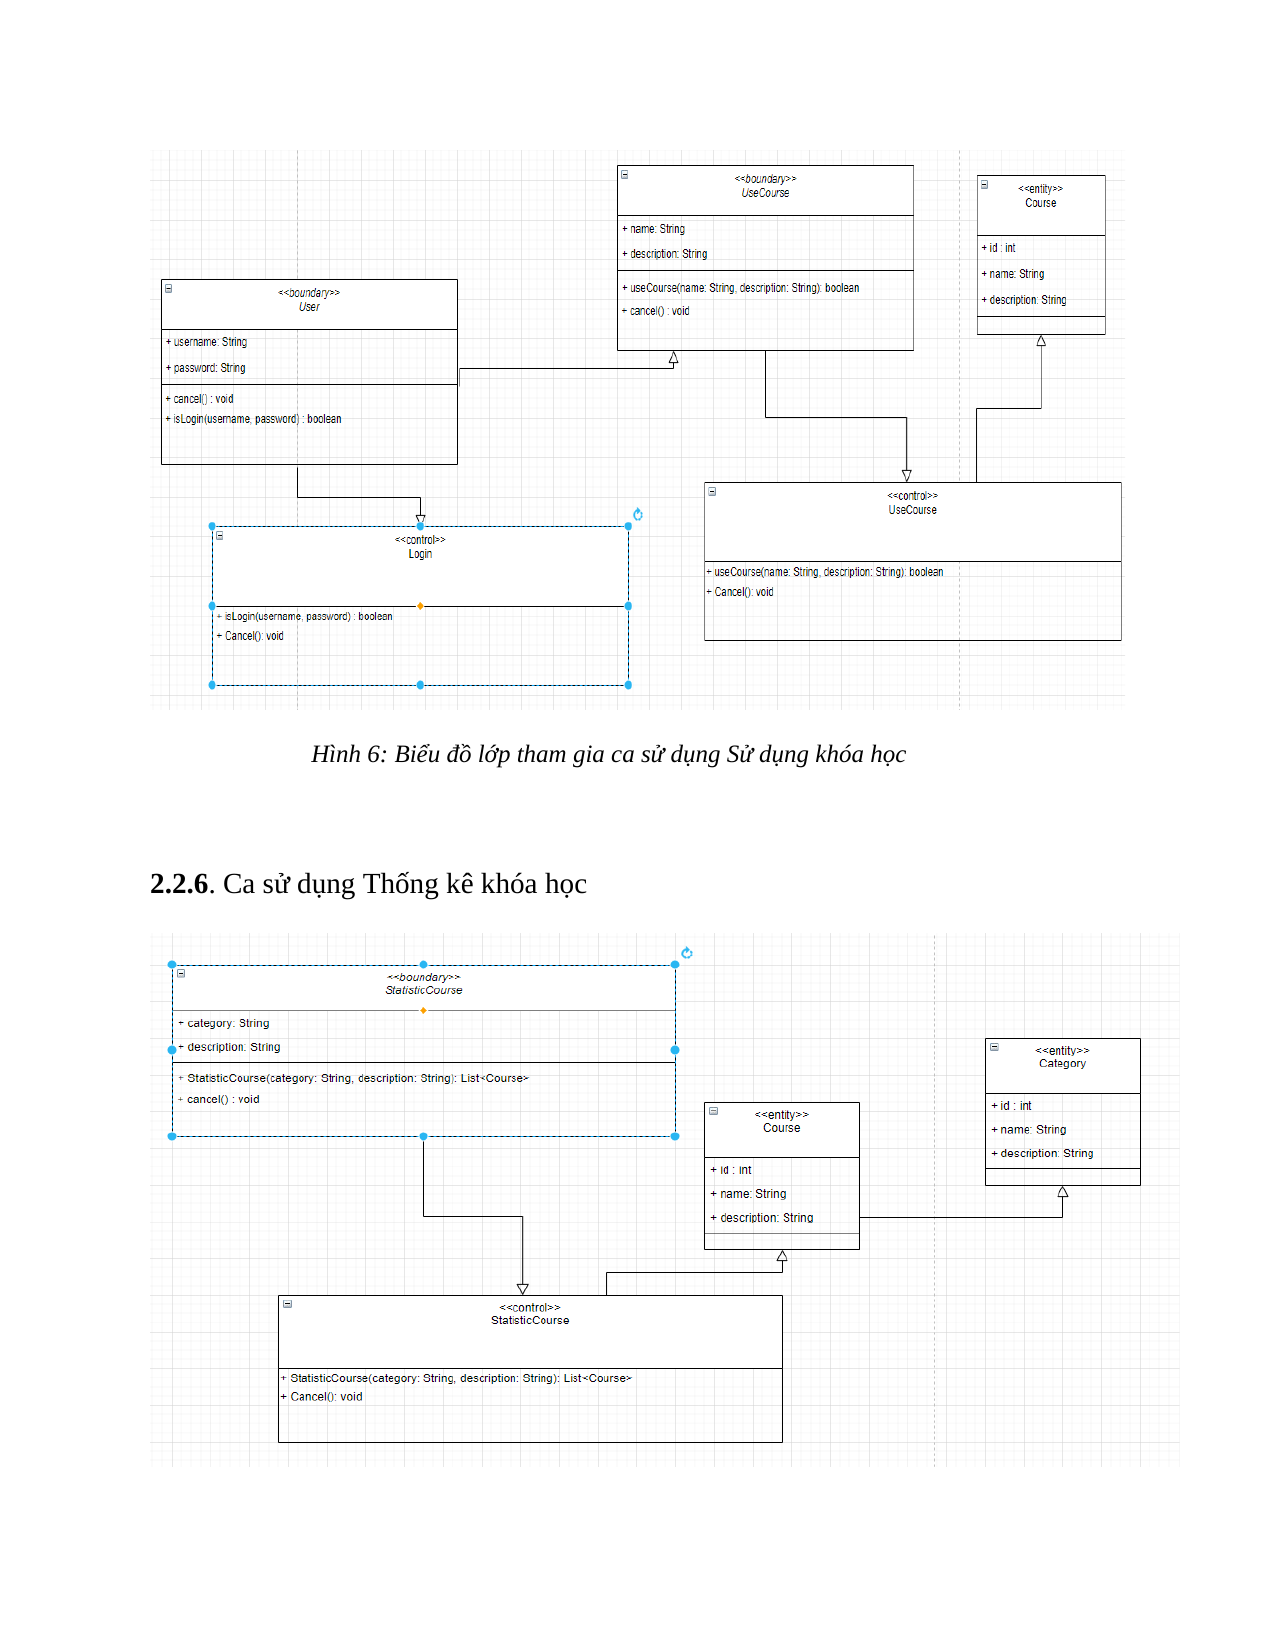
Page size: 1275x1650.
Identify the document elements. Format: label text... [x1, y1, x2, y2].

text 2.2.6. Ca sử dụng Thống kê khóa học [150, 866, 1070, 900]
picture [150, 150, 1125, 710]
picture [150, 933, 1180, 1467]
text Hình 6: Biểu đồ lớp tham gia ca sử dụng Sử dụng khóa học [150, 739, 1070, 768]
